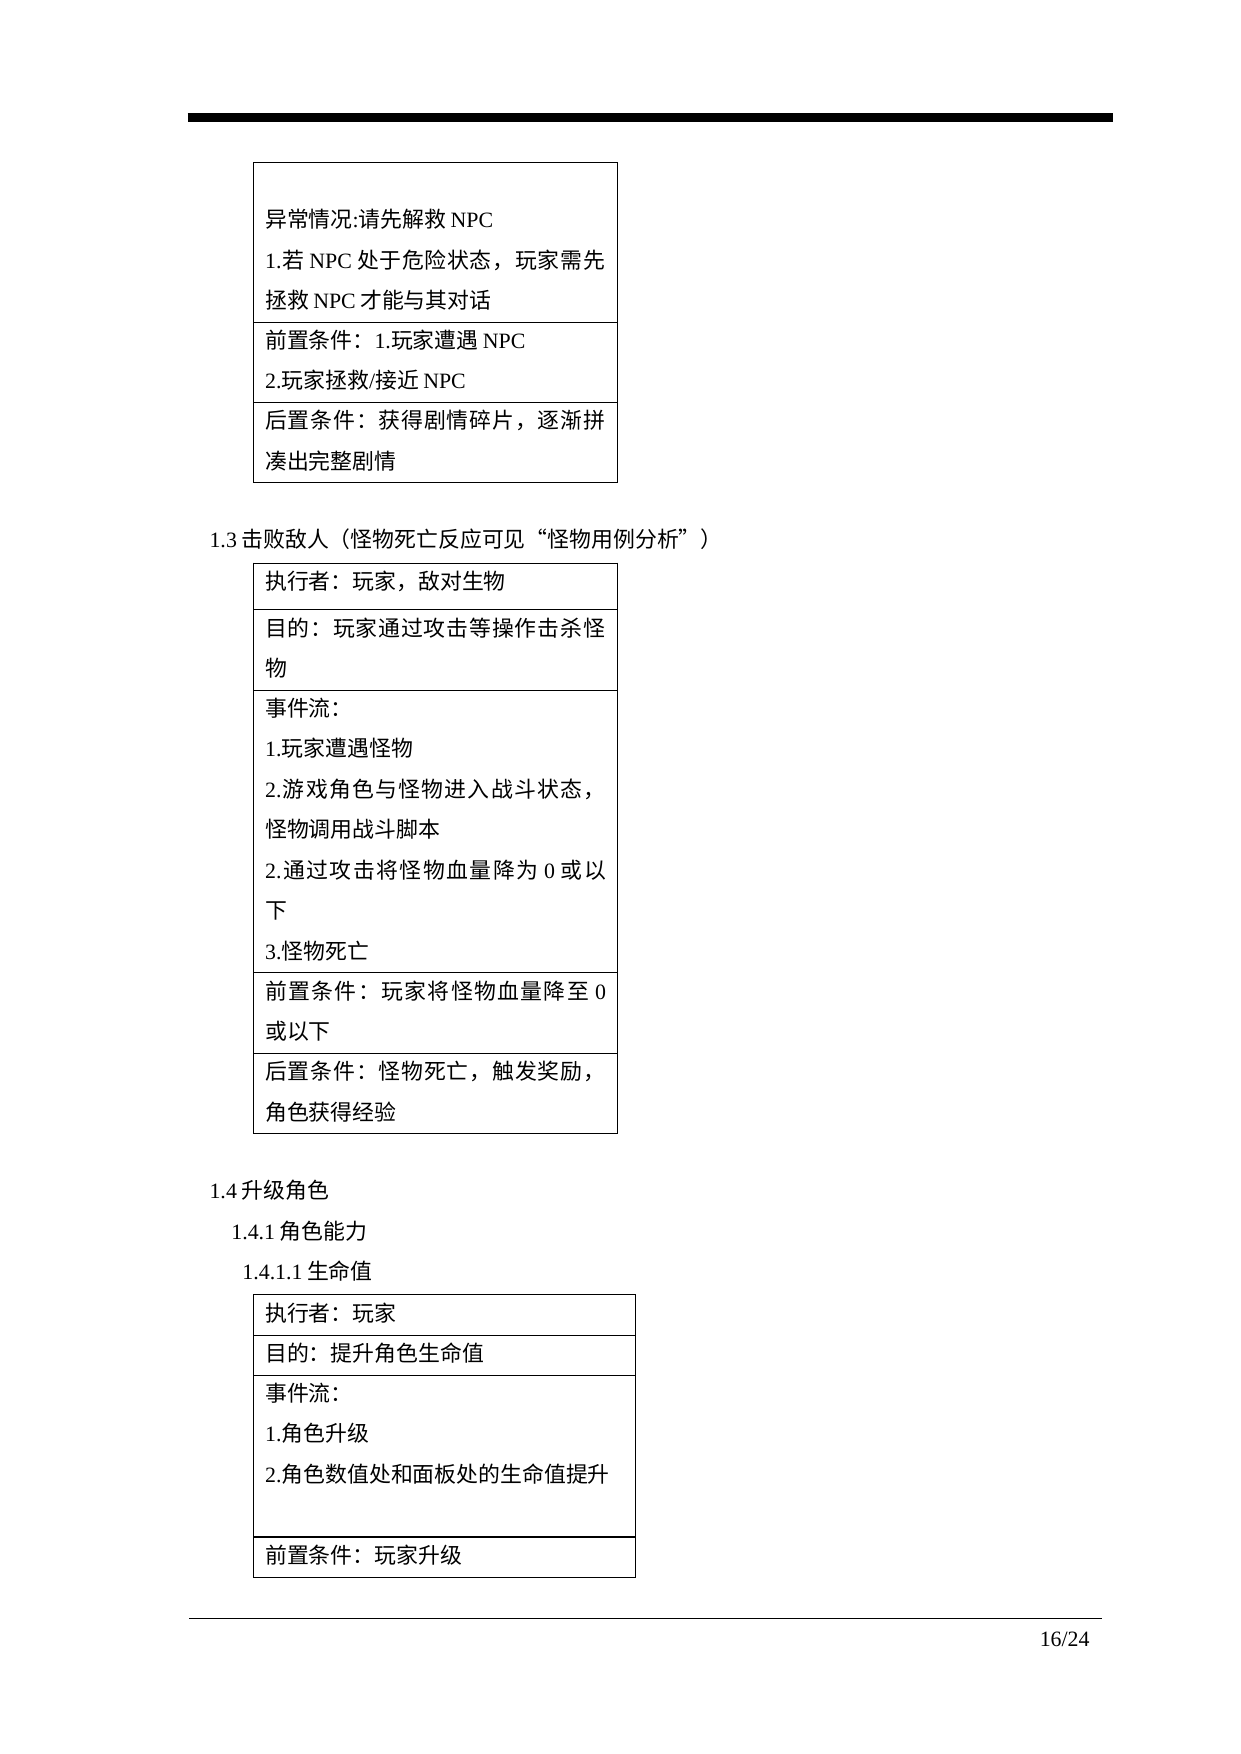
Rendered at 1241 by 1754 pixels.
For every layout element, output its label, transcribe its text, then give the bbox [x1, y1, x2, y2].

text 1.4升级角色 [209, 1173, 1053, 1205]
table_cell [254, 163, 617, 322]
table_header 执行者：玩家，敌对生物 [254, 564, 617, 609]
table_cell 目的：玩家通过攻击等操作击杀怪物 [254, 610, 617, 689]
table_cell 目的：提升角色生命值 [254, 1336, 635, 1374]
text 1.4.1角色能力 [209, 1213, 1053, 1246]
table_cell 前置条件：玩家升级 [254, 1538, 635, 1577]
table_cell 前置条件：1.玩家遭遇NPC 2.玩家拯救/接近NPC [254, 323, 617, 402]
table_cell 事件流： 1.角色升级 2.角色数值处和面板处的生命值提升 [254, 1376, 635, 1536]
text 1.4.1.1生命值 [209, 1254, 1053, 1286]
table_cell 后置条件：获得剧情碎片，逐渐拼凑出完整剧情 [254, 403, 617, 482]
table_header 执行者：玩家 [254, 1295, 635, 1335]
table_cell 前置条件：玩家将怪物血量降至0或以下 [254, 973, 617, 1053]
table_cell 事件流： 1.玩家遭遇怪物 2.游戏角色与怪物进入战斗状态，怪物调用战斗脚本 2.通过攻击将怪物血量降为0或以下 3.怪物死亡 [254, 691, 617, 972]
table_cell 后置条件：怪物死亡，触发奖励，角色获得经验 [254, 1054, 617, 1133]
text 1.3击败敌人（怪物死亡反应可见“怪物用例分析”） [209, 522, 1053, 554]
